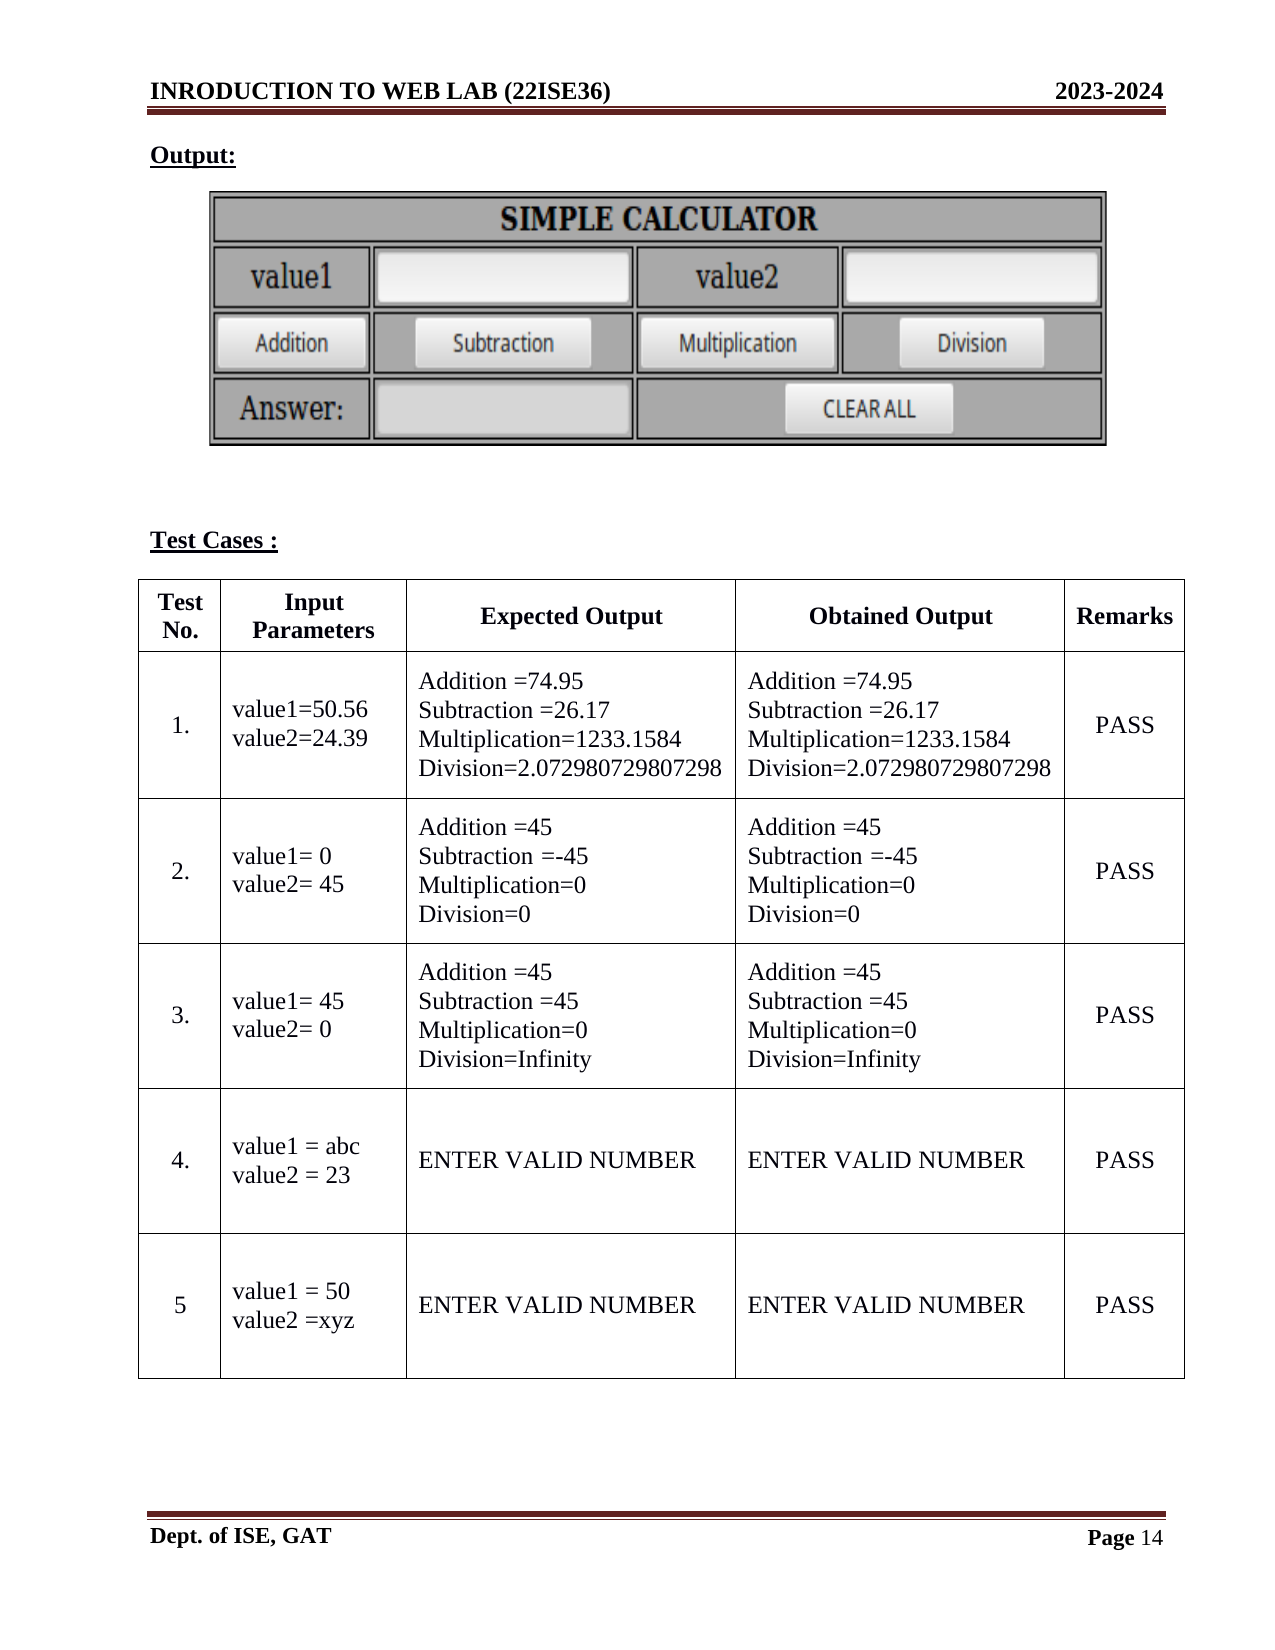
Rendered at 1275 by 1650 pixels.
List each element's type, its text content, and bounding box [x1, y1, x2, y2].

table_header Obtained Output [736, 580, 1064, 651]
text Test Cases : [150, 525, 1198, 553]
table_cell PASS [1065, 652, 1184, 798]
table_cell Addition =74.95 Subtraction =26.17 Multiplication=1233.1584 Division=2.072980729807298 [407, 652, 735, 798]
table_cell ENTER VALID NUMBER [736, 1234, 1064, 1378]
table_cell Addition =74.95 Subtraction =26.17 Multiplication=1233.1584 Division=2.072980729807298 [736, 652, 1064, 798]
table_cell ENTER VALID NUMBER [407, 1234, 735, 1378]
table_cell ENTER VALID NUMBER [407, 1089, 735, 1233]
table_cell 5 [139, 1234, 220, 1378]
table_cell value1= 0 value2= 45 [221, 799, 406, 943]
text Output: [150, 141, 1198, 169]
table_cell value1 = abc value2 = 23 [221, 1089, 406, 1233]
table_cell 2. [139, 799, 220, 943]
table_cell PASS [1065, 799, 1184, 943]
table_cell PASS [1065, 1234, 1184, 1378]
table_header Test No. [139, 580, 220, 651]
picture [209, 191, 1107, 446]
table_cell value1=50.56 value2=24.39 [221, 652, 406, 798]
table_cell Addition =45 Subtraction =45 Multiplication=0 Division=Infinity [407, 944, 735, 1088]
table_cell PASS [1065, 944, 1184, 1088]
table_cell 3. [139, 944, 220, 1088]
table_header Remarks [1065, 580, 1184, 651]
table_cell PASS [1065, 1089, 1184, 1233]
table_header Input Parameters [221, 580, 406, 651]
table_cell value1 = 50 value2 =xyz [221, 1234, 406, 1378]
table_cell value1= 45 value2= 0 [221, 944, 406, 1088]
table_cell 4. [139, 1089, 220, 1233]
table_cell Addition =45 Subtraction =45 Multiplication=0 Division=Infinity [736, 944, 1064, 1088]
table_cell 1. [139, 652, 220, 798]
table_cell Addition =45 Subtraction =-45 Multiplication=0 Division=0 [736, 799, 1064, 943]
table_cell ENTER VALID NUMBER [736, 1089, 1064, 1233]
table_cell Addition =45 Subtraction =-45 Multiplication=0 Division=0 [407, 799, 735, 943]
table_header Expected Output [407, 580, 735, 651]
